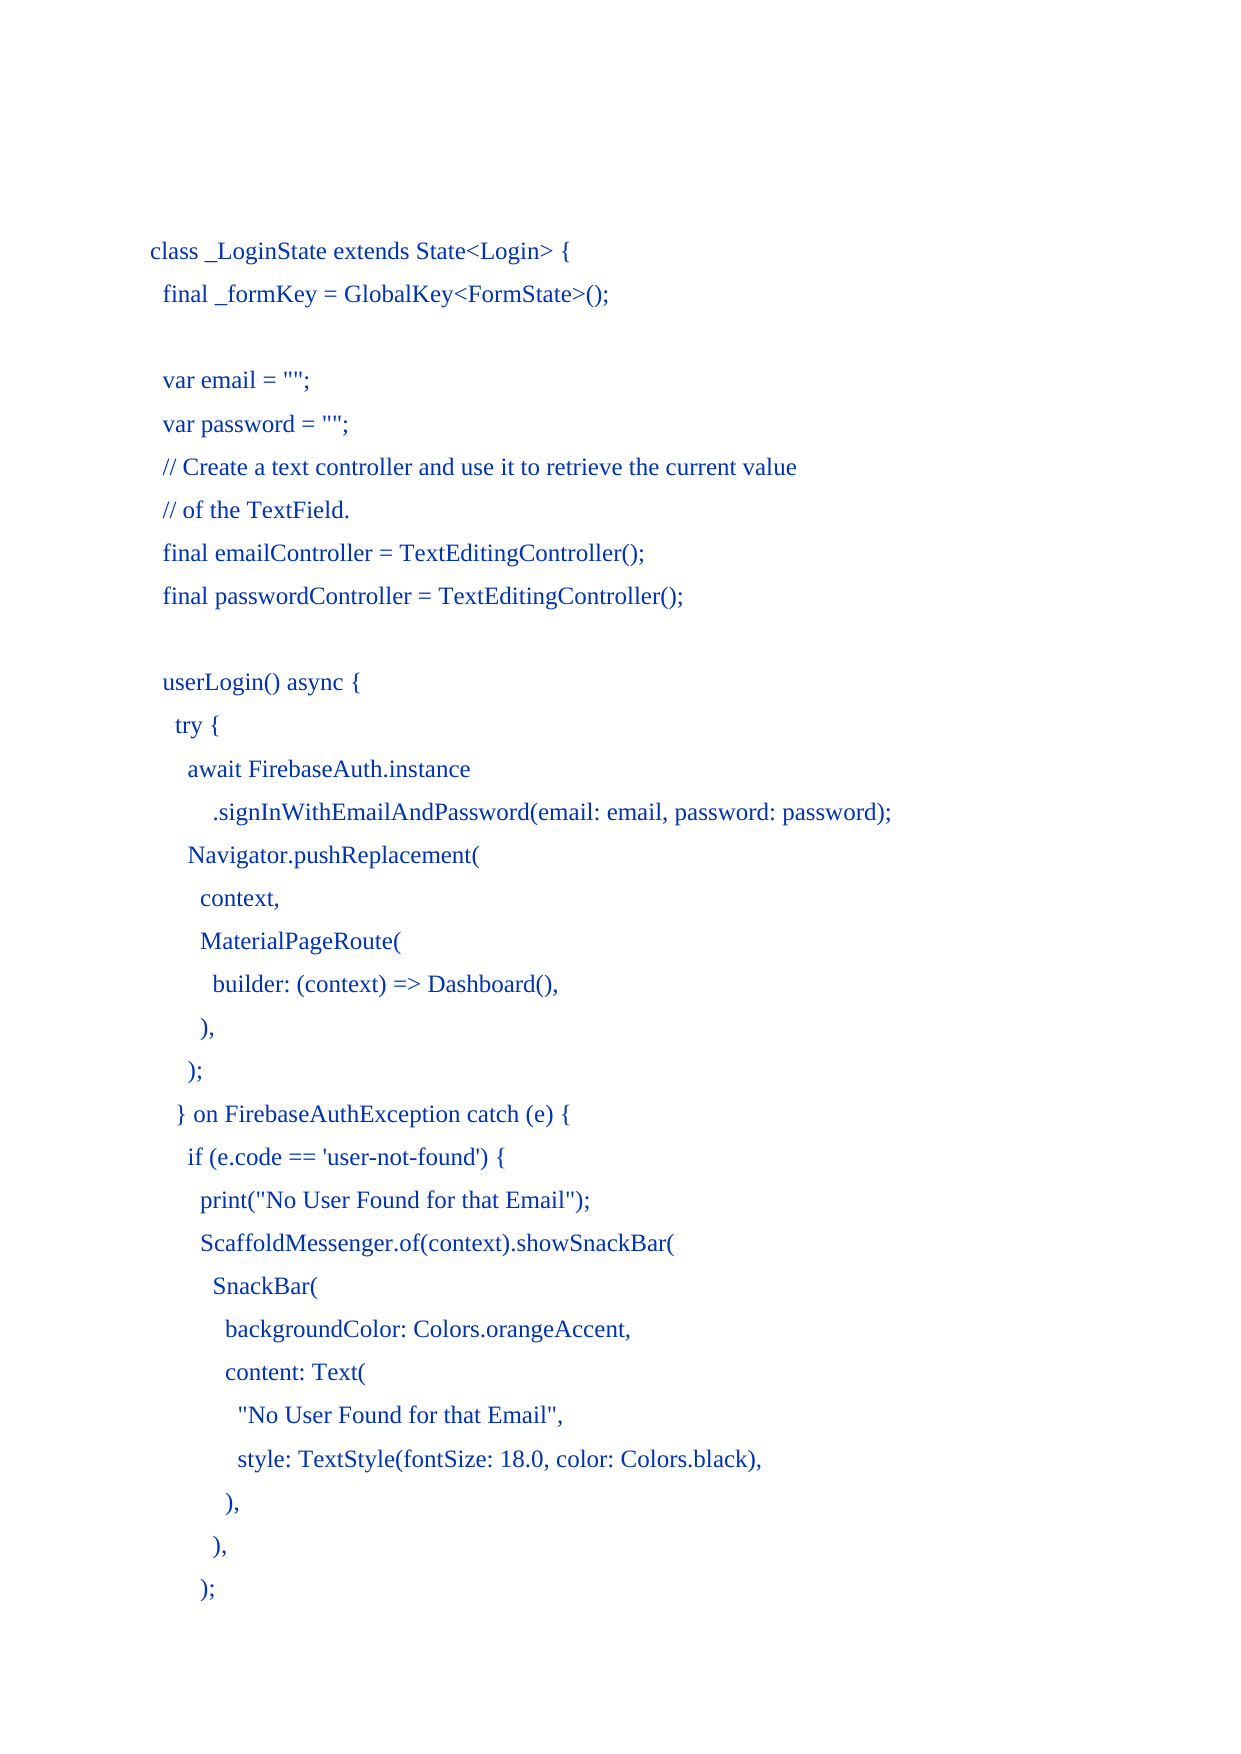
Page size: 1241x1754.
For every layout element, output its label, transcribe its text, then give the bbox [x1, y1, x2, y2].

text ); [150, 1573, 1090, 1602]
text // Create a text controller and use it to retrieve the current value [150, 452, 1090, 481]
text ), [150, 1012, 1090, 1041]
text content: Text( [150, 1357, 1090, 1386]
text print("No User Found for that Email"); [150, 1185, 1090, 1214]
text } on FirebaseAuthException catch (e) { [150, 1099, 1090, 1127]
text final passwordController = TextEditingController(); [150, 581, 1090, 610]
text final _formKey = GlobalKey<FormState>(); [150, 279, 1090, 308]
text "No User Found for that Email", [150, 1401, 1090, 1429]
text ), [150, 1530, 1090, 1559]
text try { [150, 711, 1090, 739]
text Navigator.pushReplacement( [150, 840, 1090, 869]
text userLogin() async { [150, 667, 1090, 696]
text ScaffoldMessenger.of(context).showSnackBar( [150, 1228, 1090, 1257]
text ); [150, 1056, 1090, 1084]
text var email = ""; [150, 366, 1090, 394]
text // of the TextField. [150, 495, 1090, 524]
text .signInWithEmailAndPassword(email: email, password: password); [150, 797, 1090, 826]
text builder: (context) => Dashboard(), [150, 969, 1090, 998]
text SnackBar( [150, 1271, 1090, 1300]
text style: TextStyle(fontSize: 18.0, color: Colors.black), [150, 1444, 1090, 1472]
text backgroundColor: Colors.orangeAccent, [150, 1314, 1090, 1343]
text class _LoginState extends State<Login> { [150, 236, 1090, 265]
text context, [150, 883, 1090, 912]
text await FirebaseAuth.instance [150, 754, 1090, 782]
text if (e.code == 'user-not-found') { [150, 1142, 1090, 1171]
text ), [150, 1487, 1090, 1516]
text final emailController = TextEditingController(); [150, 538, 1090, 567]
text var password = ""; [150, 409, 1090, 437]
text MaterialPageRoute( [150, 926, 1090, 955]
